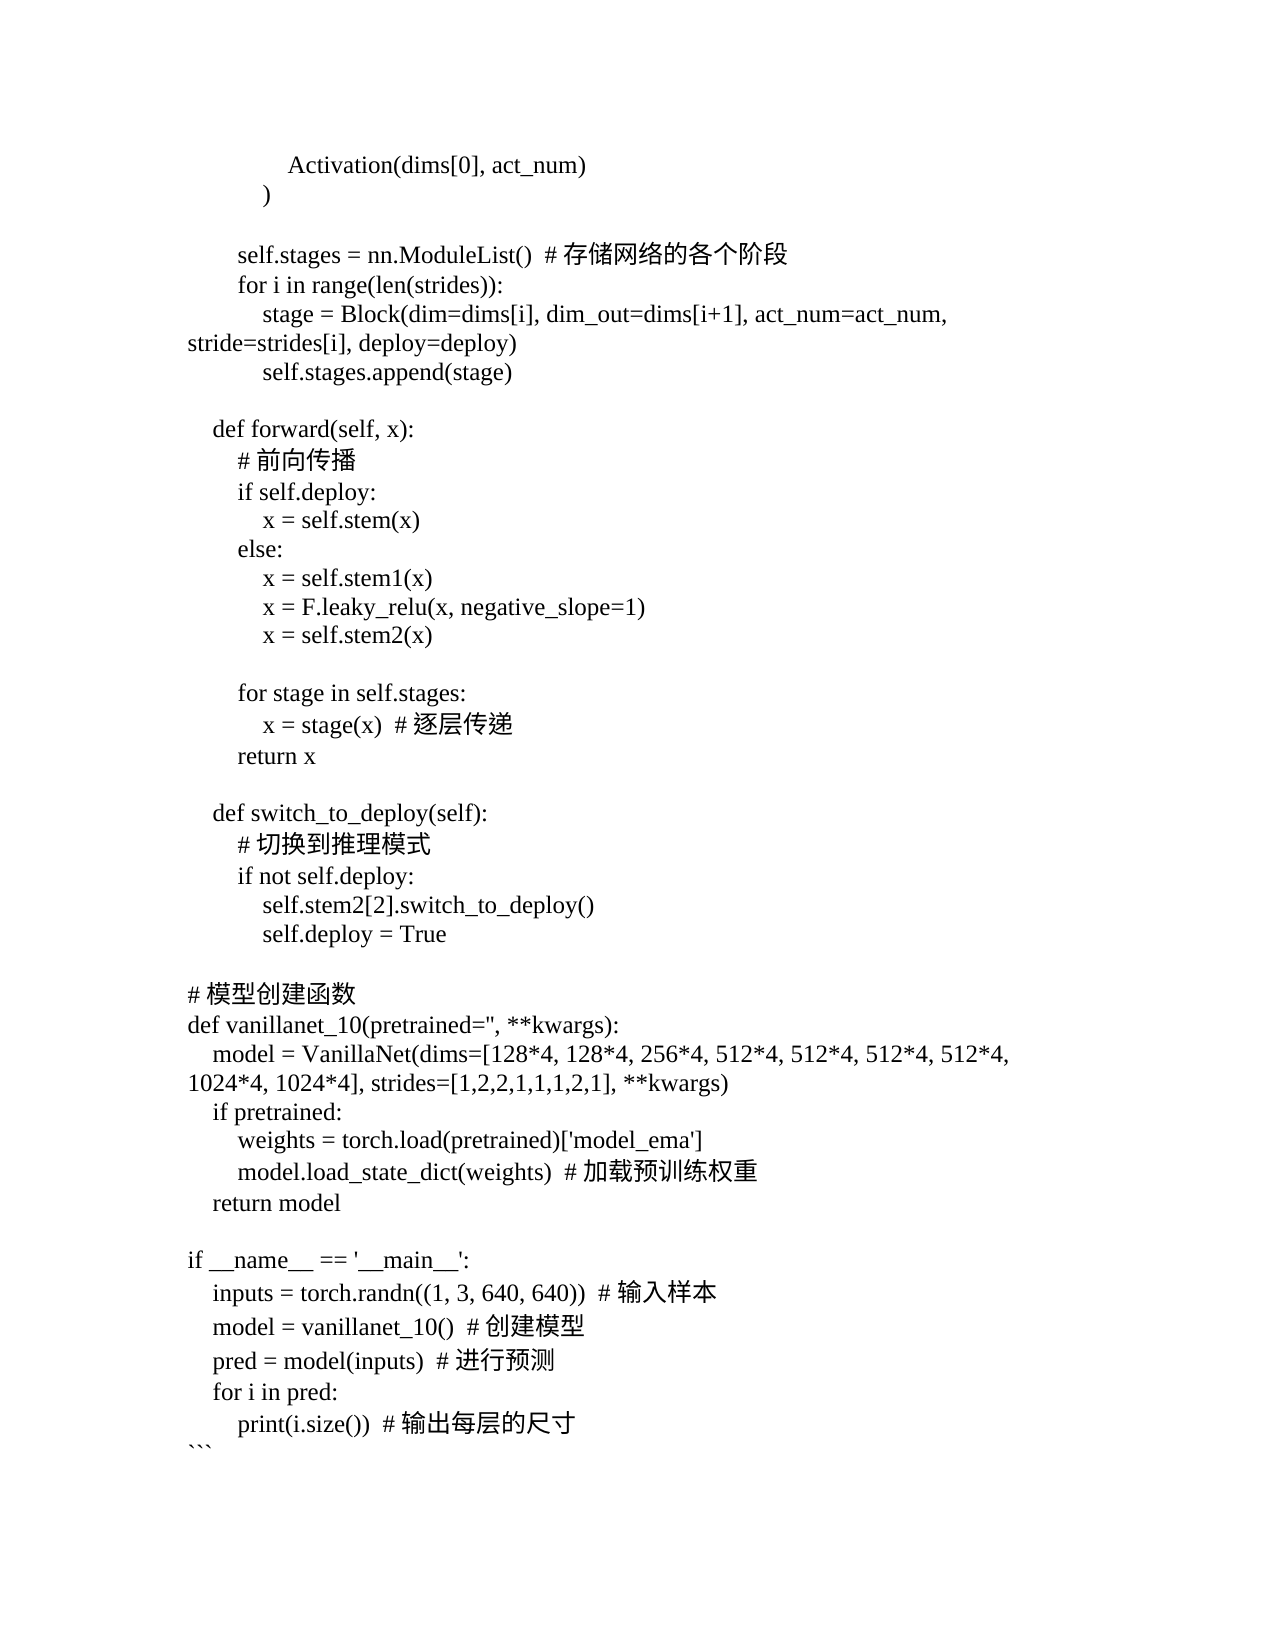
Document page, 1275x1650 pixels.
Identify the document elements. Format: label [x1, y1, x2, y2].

text [187, 150, 1087, 1497]
